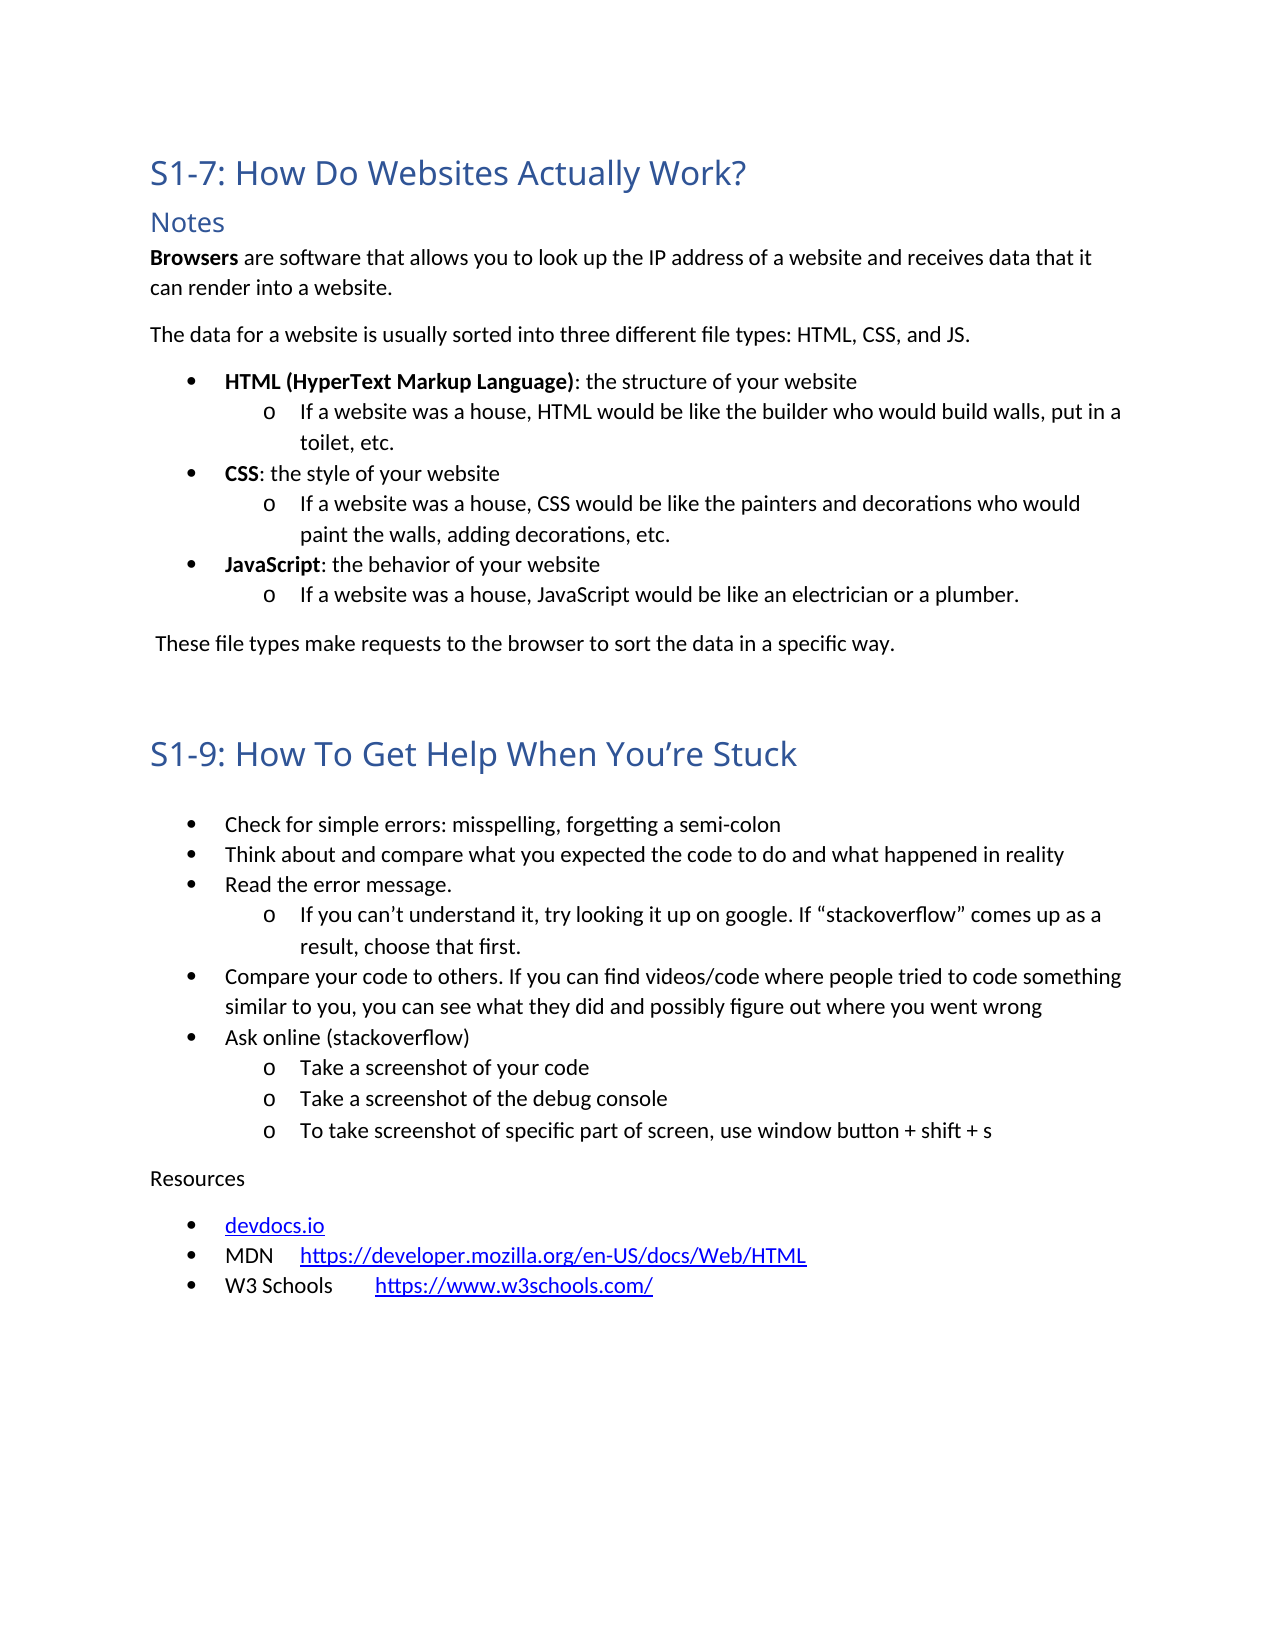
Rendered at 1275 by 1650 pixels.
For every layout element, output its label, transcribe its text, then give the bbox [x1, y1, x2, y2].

list Take a screenshot of the debug console [262, 1084, 1125, 1113]
text Resources [150, 1164, 1125, 1192]
list Think about and compare what you expected the code to do and what happened in reality [187, 840, 1125, 868]
list HTML (HyperText Markup Language): the structure of your website [187, 367, 1125, 395]
subtitle S1-7: How Do Websites Actually Work? [150, 150, 1125, 195]
list JavaScript: the behavior of your website [187, 550, 1125, 578]
list If a website was a house, JavaScript would be like an electrician or a plumber. [262, 581, 1125, 610]
list Check for simple errors: misspelling, forgetting a semi-colon [187, 810, 1125, 838]
text The data for a website is usually sorted into three different file types: HTML, CSS, and JS. [150, 320, 1125, 348]
list To take screenshot of specific part of screen, use window button + shift + s [262, 1116, 1125, 1145]
subtitle Notes [150, 203, 1125, 240]
list Read the error message. [187, 870, 1125, 898]
text Browsers are software that allows you to look up the IP address of a website and receives data that it can render into a website. [150, 243, 1125, 301]
list devdocs.io [187, 1211, 1125, 1239]
list MDN https://developer.mozilla.org/en-US/docs/Web/HTML [187, 1241, 1125, 1269]
list If a website was a house, HTML would be like the builder who would build walls, put in a toilet, etc. [262, 397, 1125, 456]
list CSS: the style of your website [187, 459, 1125, 487]
list If a website was a house, CSS would be like the painters and decorations who would paint the walls, adding decorations, etc. [262, 489, 1125, 548]
list If you can’t understand it, try looking it up on google. If “stackoverflow” comes up as a result, choose that first. [262, 901, 1125, 960]
text These file types make requests to the browser to sort the data in a specific way. [150, 629, 1125, 657]
list Compare your code to others. If you can find videos/code where people tried to code something similar to you, you can see what they did and possibly figure out where you went wrong [187, 962, 1125, 1020]
list Take a screenshot of your code [262, 1053, 1125, 1082]
list Ask online (stackoverflow) [187, 1023, 1125, 1051]
list W3 Schools https://www.w3schools.com/ [187, 1271, 1125, 1299]
subtitle S1-9: How To Get Help When You’re Stuck [150, 731, 1125, 776]
